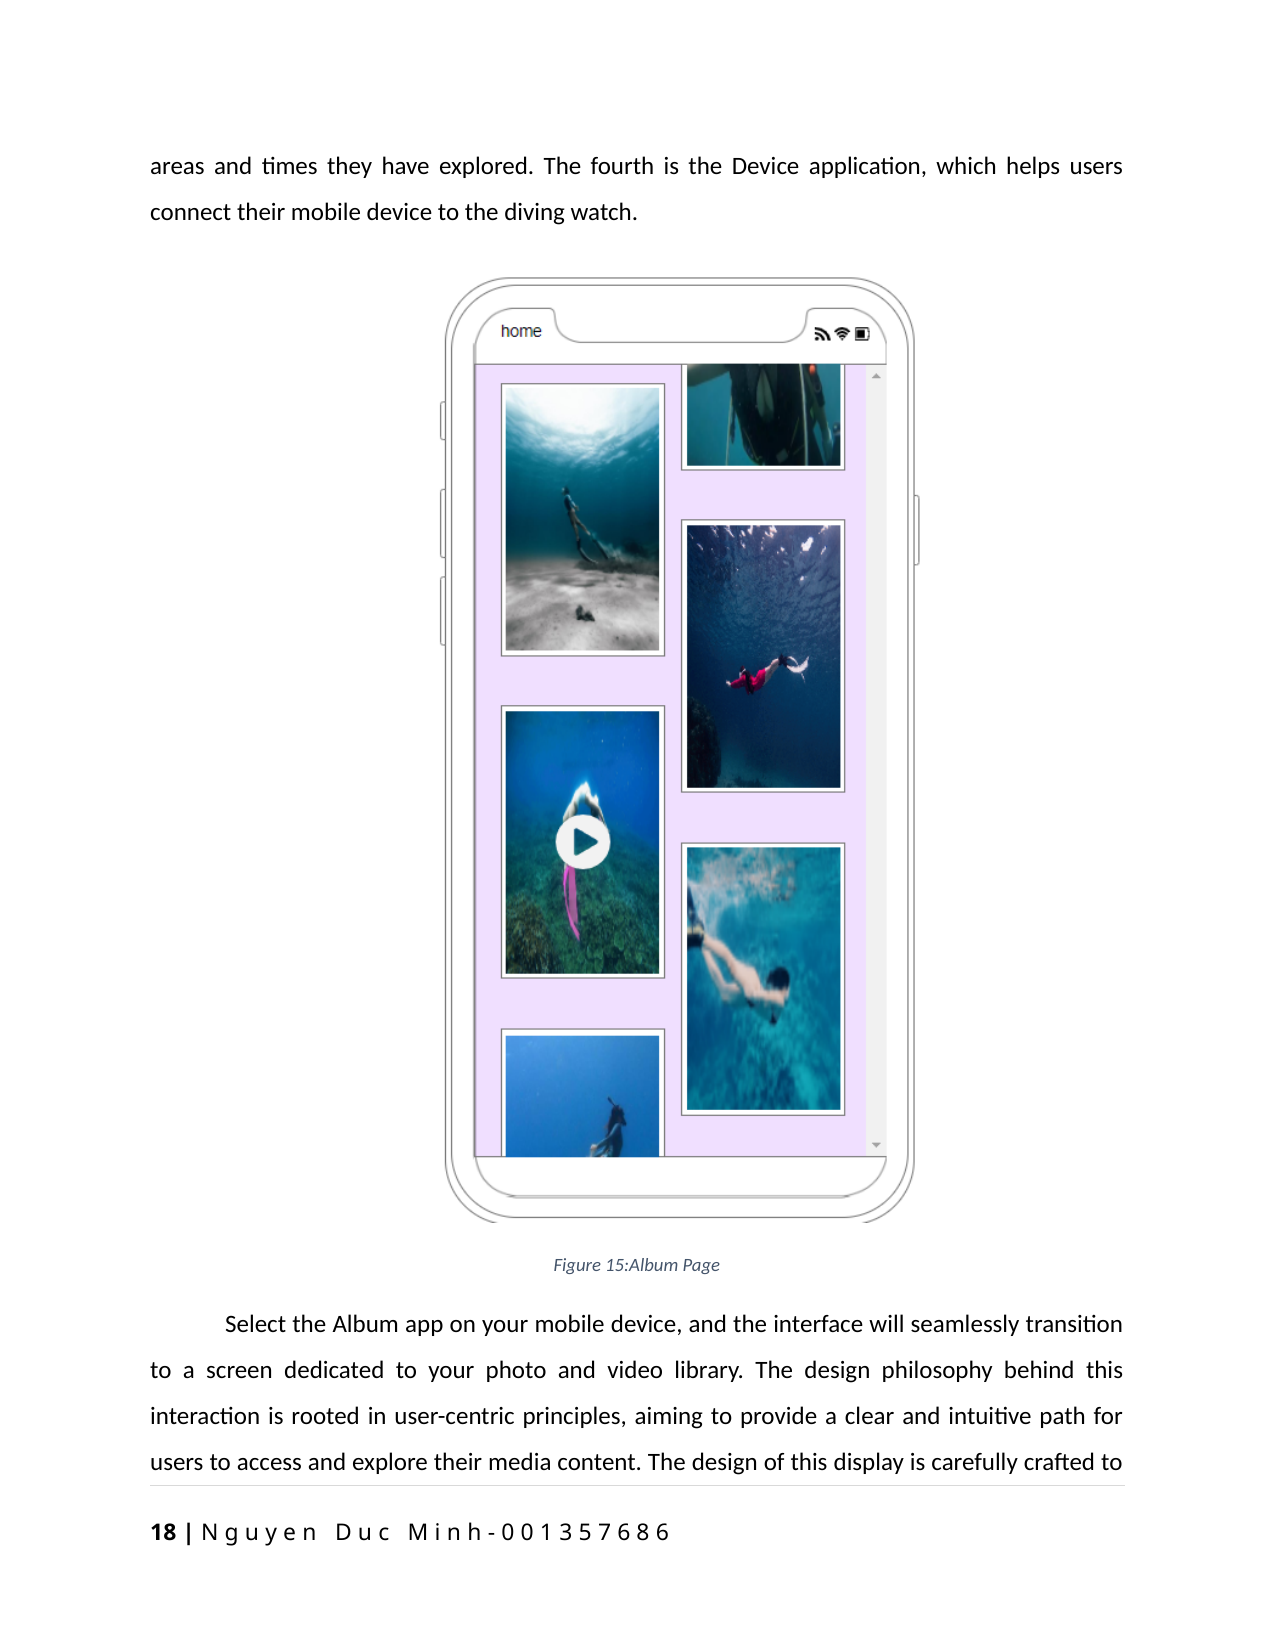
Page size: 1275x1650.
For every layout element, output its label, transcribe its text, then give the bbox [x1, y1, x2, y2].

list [150, 150, 1125, 226]
picture [417, 241, 933, 1223]
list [150, 1308, 1125, 1476]
